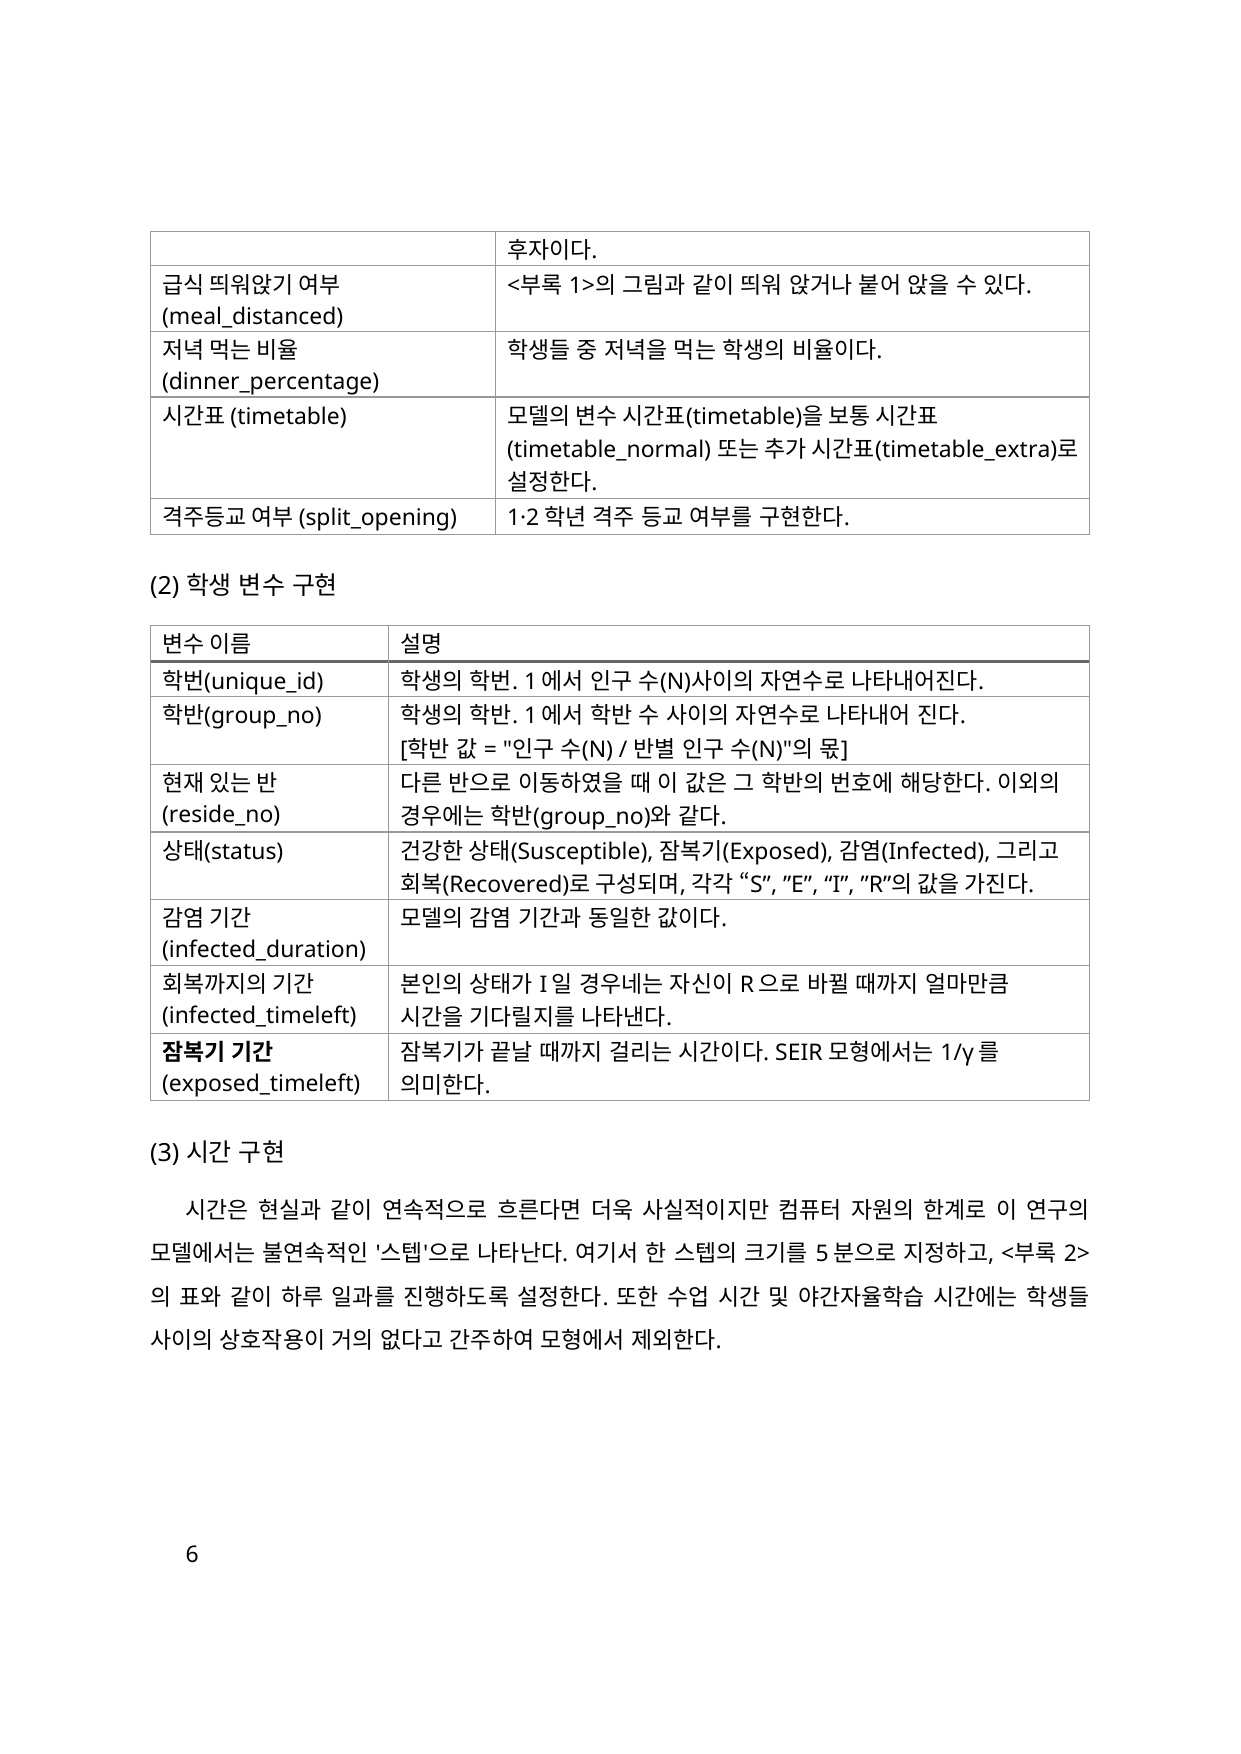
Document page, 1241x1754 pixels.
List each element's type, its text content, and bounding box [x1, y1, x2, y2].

table_cell 회복까지의 기간 (infected_timeleft) [151, 966, 388, 1032]
table_cell 학생의 학반. 1에서 학반 수 사이의 자연수로 나타내어 진다. [학반 값 = "인구 수(N) / 반별 인구 수(N)"의 몫] [389, 697, 1089, 764]
table_cell 다른 반으로 이동하였을 때 이 값은 그 학반의 번호에 해당한다. 이외의 경우에는 학반(group_no)와 같다. [389, 765, 1089, 831]
table_cell 잠복기가 끝날 때까지 걸리는 시간이다. SEIR 모형에서는 1/γ를 의미한다. [389, 1034, 1089, 1100]
table_cell 학생의 학번. 1에서 인구 수(N)사이의 자연수로 나타내어진다. [389, 663, 1089, 696]
table_cell 학생들 중 저녁을 먹는 학생의 비율이다. [496, 332, 1089, 396]
table_cell 학번(unique_id) [151, 663, 388, 696]
table_cell 1·2학년 격주 등교 여부를 구현한다. [496, 499, 1089, 533]
table_cell 격주등교 여부 (split_opening) [151, 499, 495, 533]
table_cell 모델의 변수 시간표(timetable)을 보통 시간표(timetable_normal) 또는 추가 시간표(timetable_extra)로 설정한다. [496, 398, 1089, 497]
table_header 설명 [389, 626, 1089, 659]
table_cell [496, 232, 1089, 265]
text 시간은 현실과 같이 연속적으로 흐른다면 더욱 사실적이지만 컴퓨터 자원의 한계로 이 연구의 모델에서는 불연속적인 '스텝'으로 나타난다. 여기서 한 스텝의 크기를 5분으로 지정하고, <부록 2>의 표와 같이 하루 일과를 진행하도록 설정한다. 또한 수업 시간 및 야간자율학습 시간에는 학생들 사이의 상호작용이 거의 없다고 간주하여 모형에서 제외한다. [150, 1192, 1090, 1355]
table_cell <부록 1>의 그림과 같이 띄워 앉거나 붙어 앉을 수 있다. [496, 266, 1089, 331]
table_cell 현재 있는 반(reside_no) [151, 765, 388, 831]
table_header 변수 이름 [151, 626, 388, 659]
subtitle 시간 구현 [150, 1132, 1090, 1169]
table_cell 감염 기간 (infected_duration) [151, 900, 388, 965]
table_cell 본인의 상태가 I일 경우네는 자신이 R으로 바뀔 때까지 얼마만큼 시간을 기다릴지를 나타낸다. [389, 966, 1089, 1032]
table_cell 저녁 먹는 비율 (dinner_percentage) [151, 332, 495, 396]
subtitle 학생 변수 구현 [150, 566, 1090, 602]
table_cell 모델의 감염 기간과 동일한 값이다. [389, 900, 1089, 965]
table_cell 건강한 상태(Susceptible), 잠복기(Exposed), 감염(Infected), 그리고 회복(Recovered)로 구성되며, 각각 “S”, ”E”, “I”, ”R”의 값을 가진다. [389, 833, 1089, 899]
table_cell 시간표 (timetable) [151, 398, 495, 497]
table_cell 급식 띄워앉기 여부 (meal_distanced) [151, 266, 495, 331]
table_cell 학반(group_no) [151, 697, 388, 764]
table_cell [151, 232, 495, 265]
table_cell 상태(status) [151, 833, 388, 899]
table_cell 잠복기 기간 (exposed_timeleft) [151, 1034, 388, 1100]
